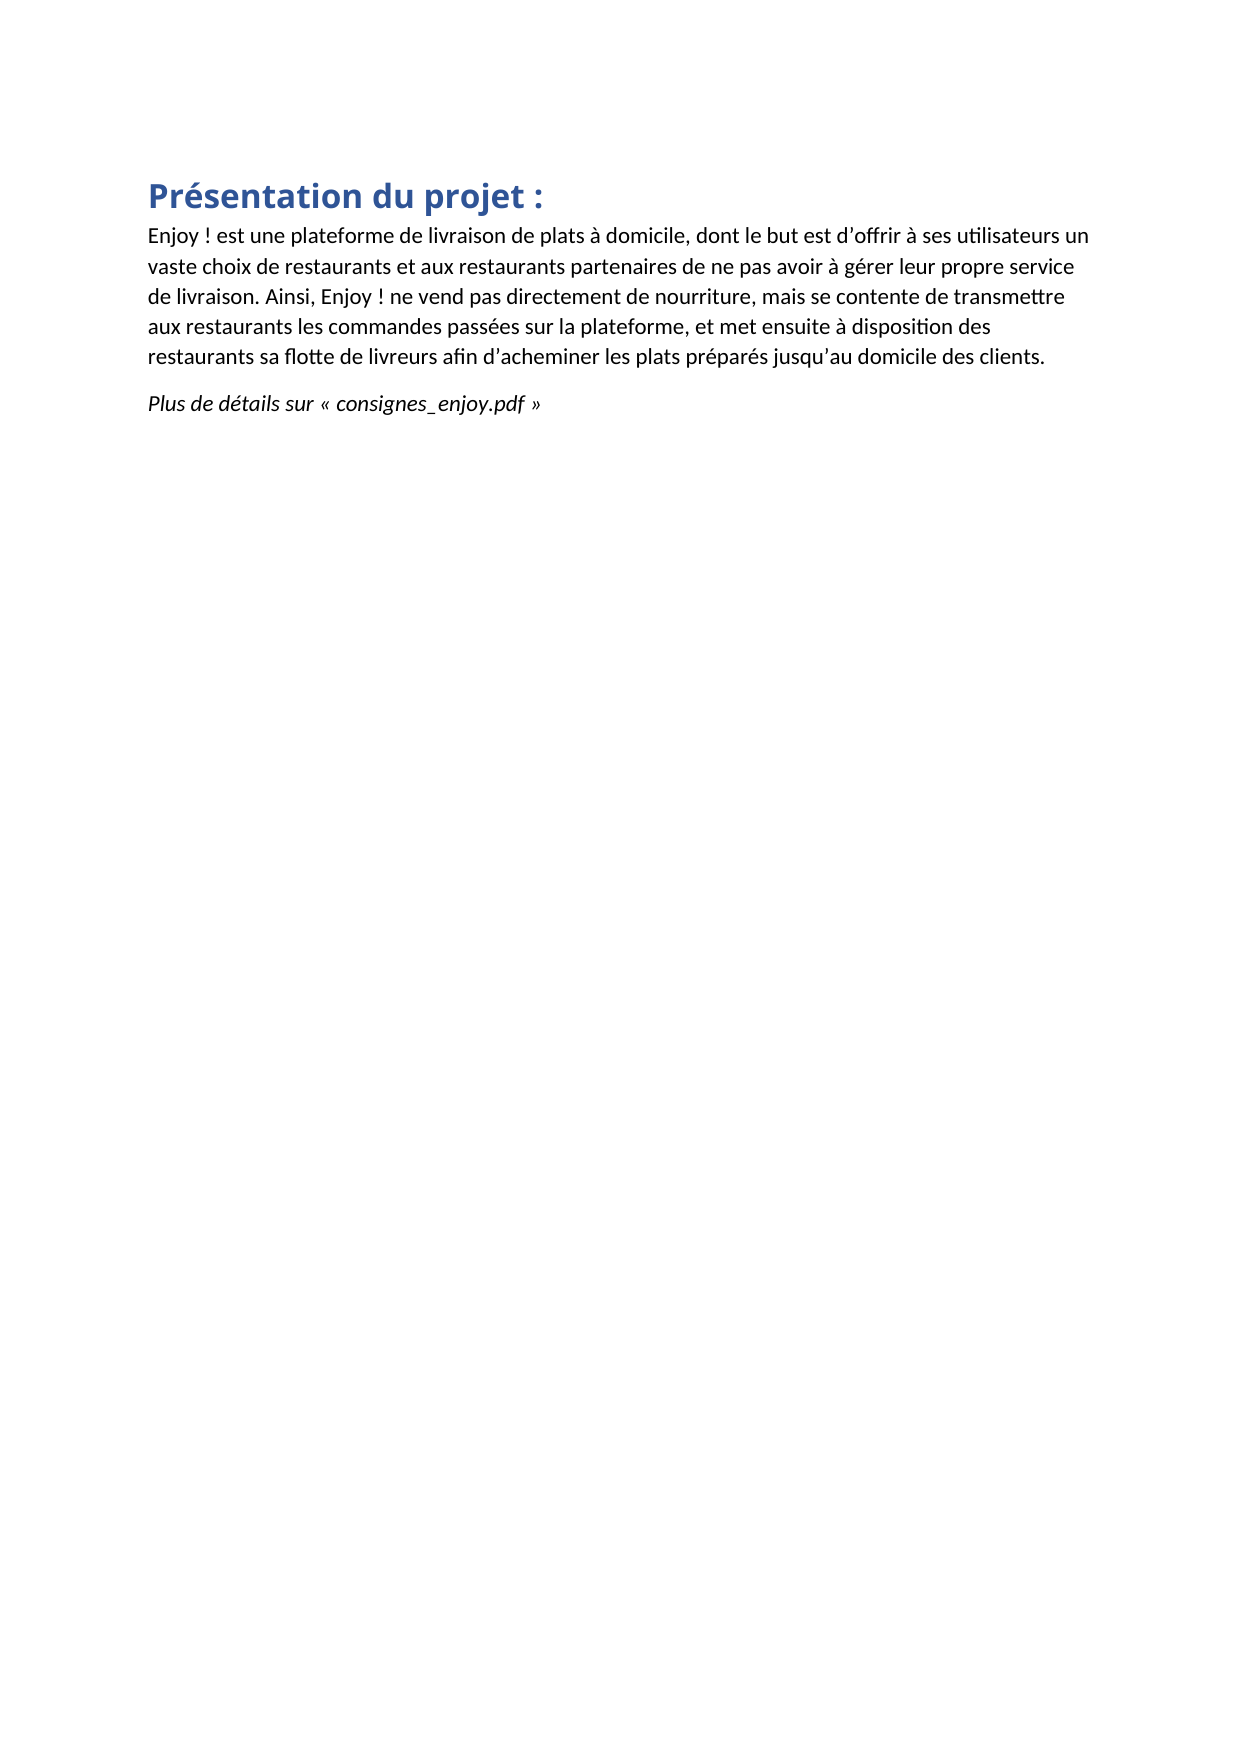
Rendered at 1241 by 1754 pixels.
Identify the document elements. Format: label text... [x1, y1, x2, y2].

text Plus de détails sur « consignes_enjoy.pdf » [148, 389, 1093, 417]
text Enjoy ! est une plateforme de livraison de plats à domicile, dont le but est d’offrir à ses utilisateurs un vaste choix de restaurants et aux restaurants partenaires de ne pas avoir à gérer leur propre service de livraison. Ainsi, Enjoy ! ne vend pas directement de nourriture, mais se contente de transmettre aux restaurants les commandes passées sur la plateforme, et met ensuite à disposition des restaurants sa flotte de livreurs afin d’acheminer les plats préparés jusqu’au domicile des clients. [148, 222, 1093, 370]
subtitle Présentation du projet : [148, 173, 1093, 218]
